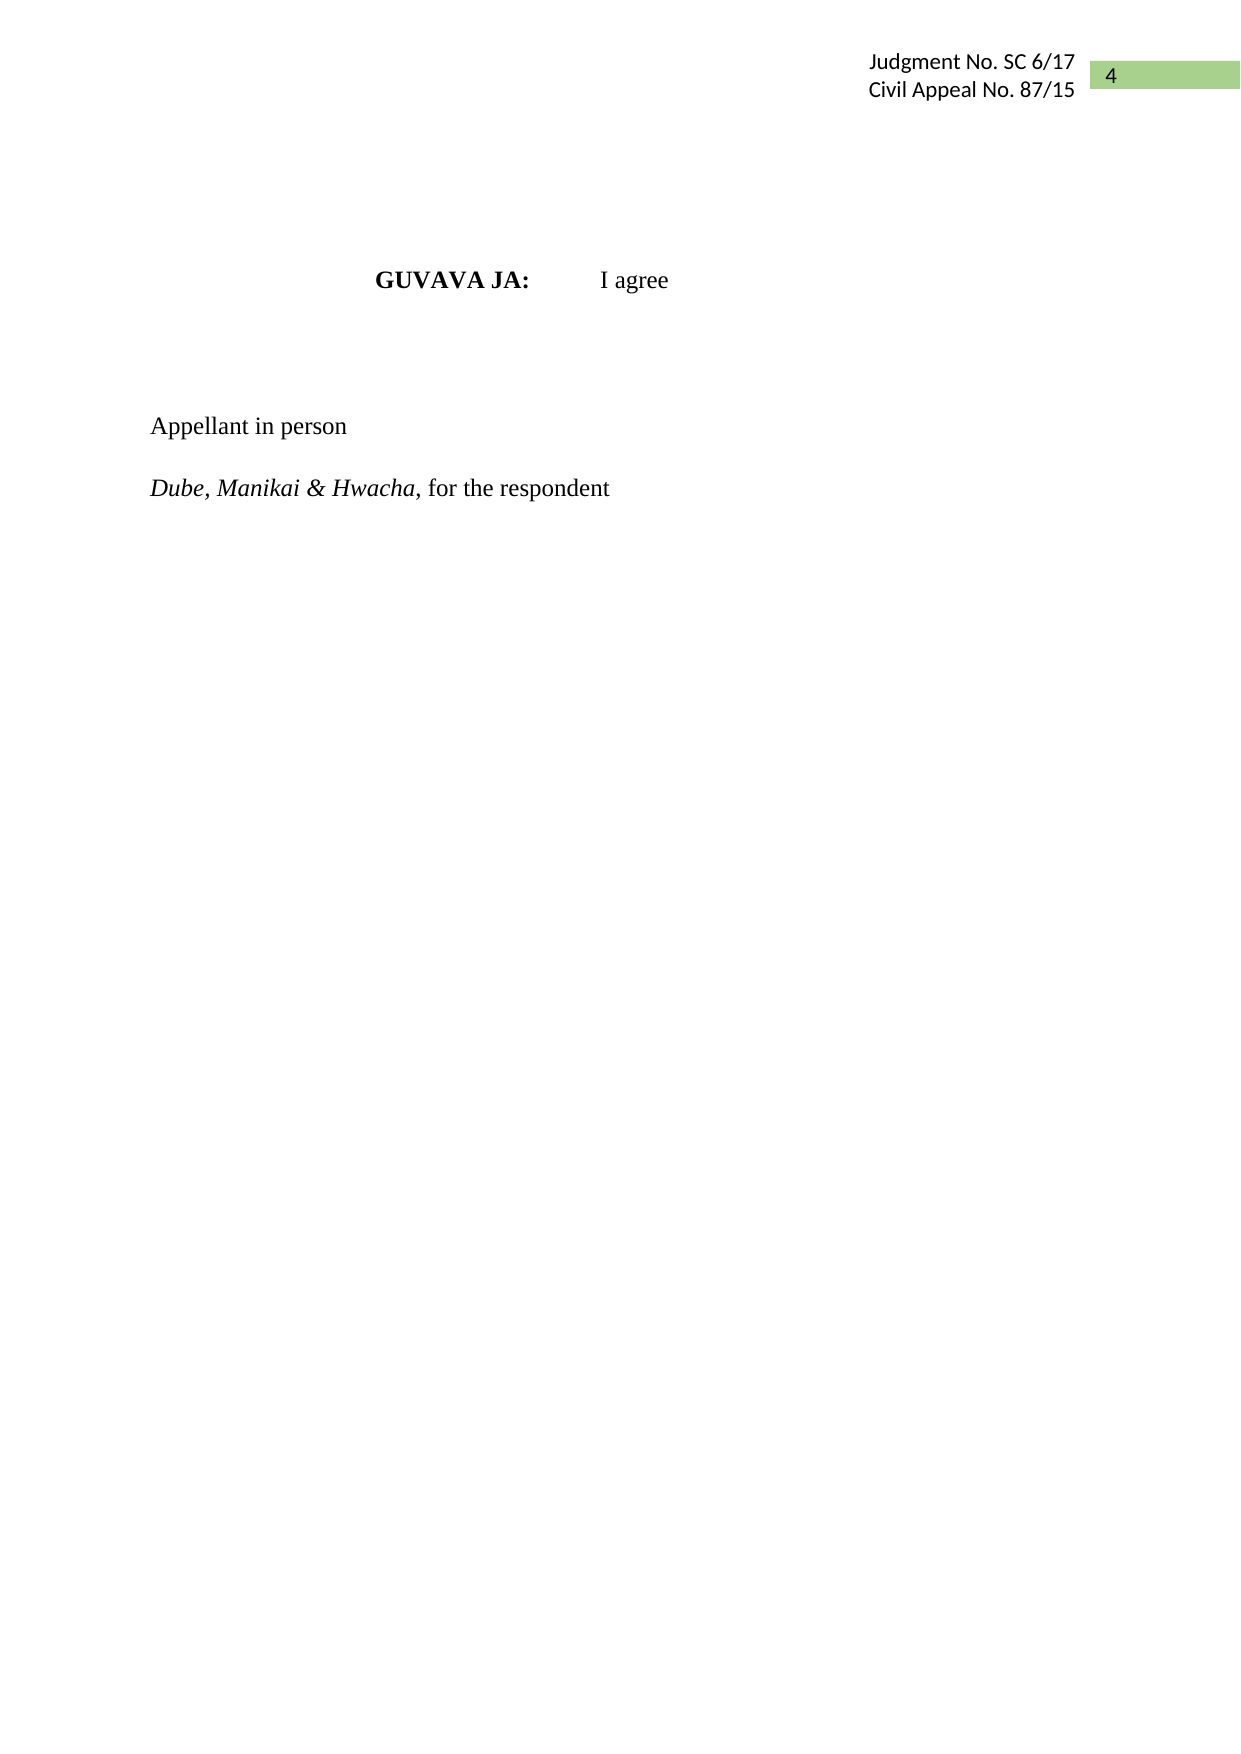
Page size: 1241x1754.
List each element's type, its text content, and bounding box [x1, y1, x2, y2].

text Dube, Manikai & Hwacha, for the respondent [150, 473, 1090, 502]
text Appellant in person [150, 411, 1090, 440]
list GUVAVA JA: I agree [262, 265, 1090, 294]
